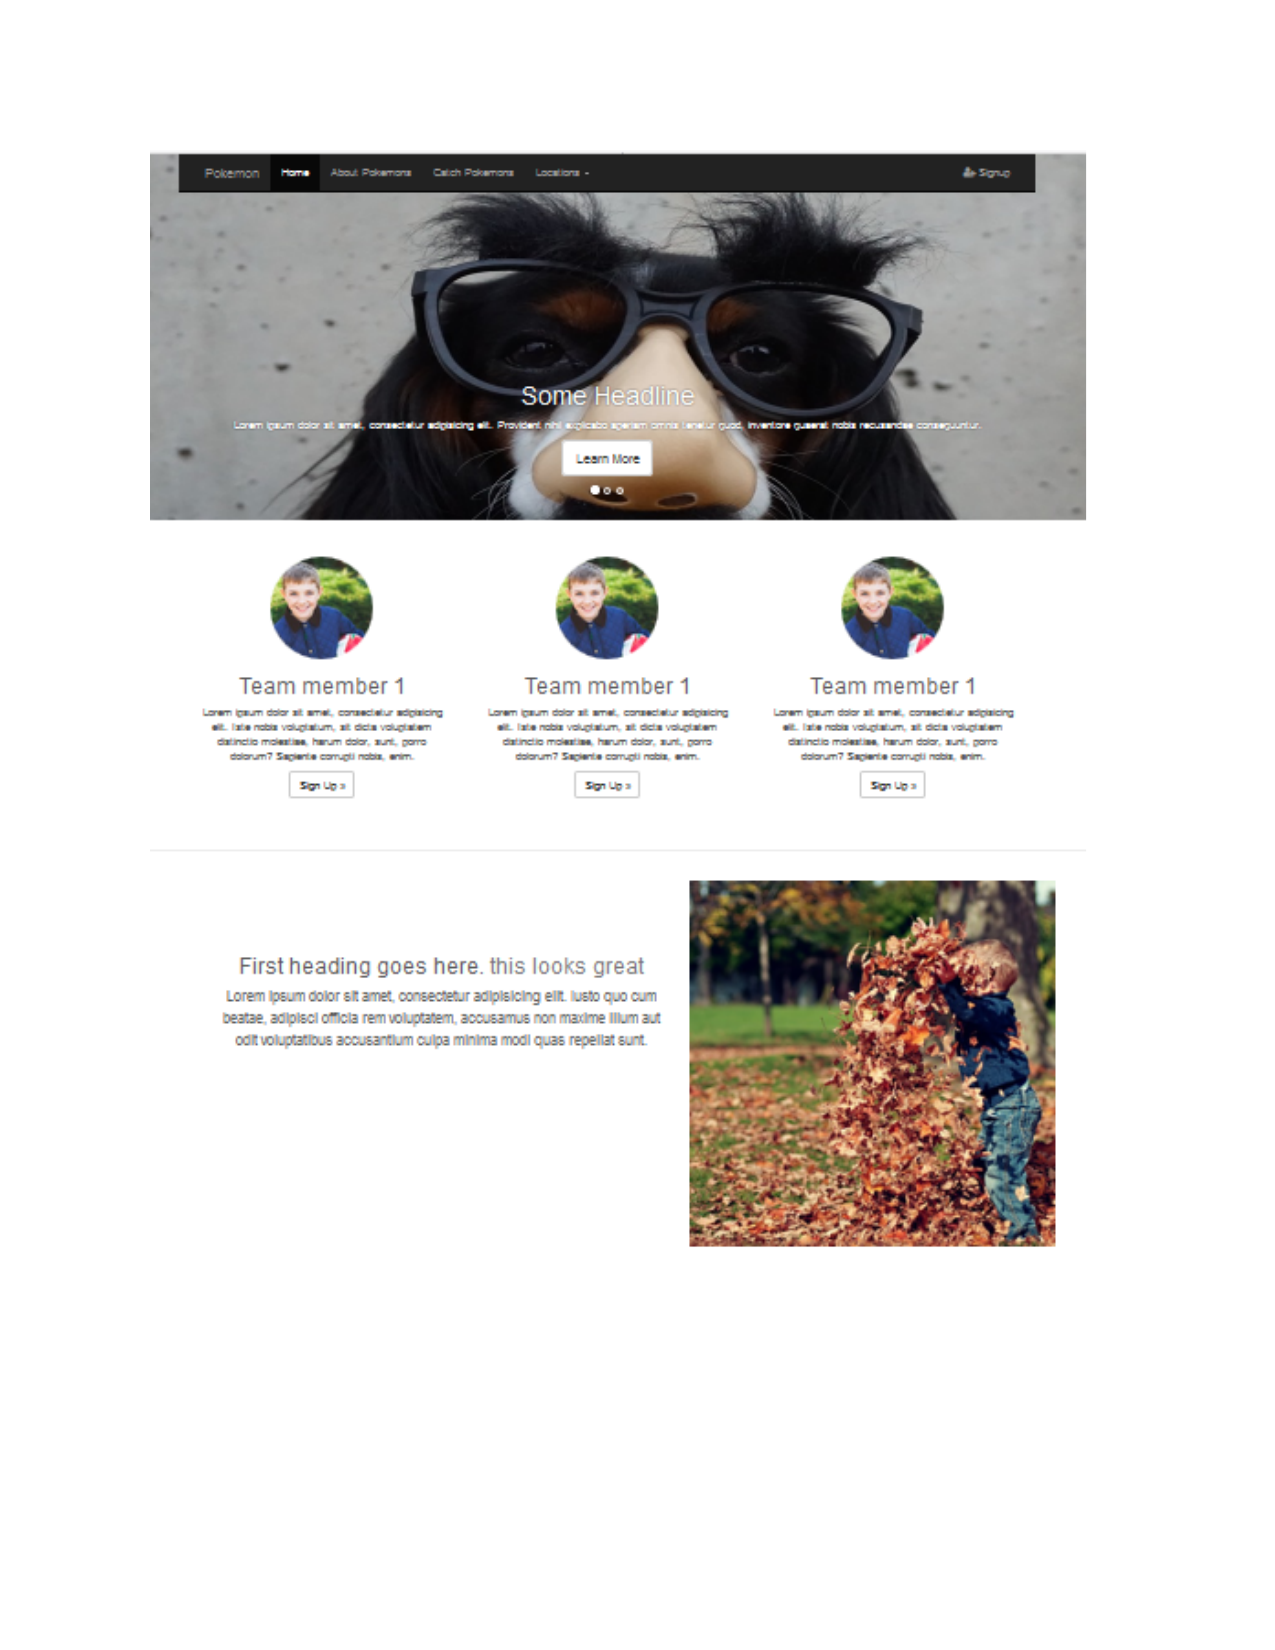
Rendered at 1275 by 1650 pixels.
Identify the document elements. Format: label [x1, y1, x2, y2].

picture [150, 150, 1087, 1269]
